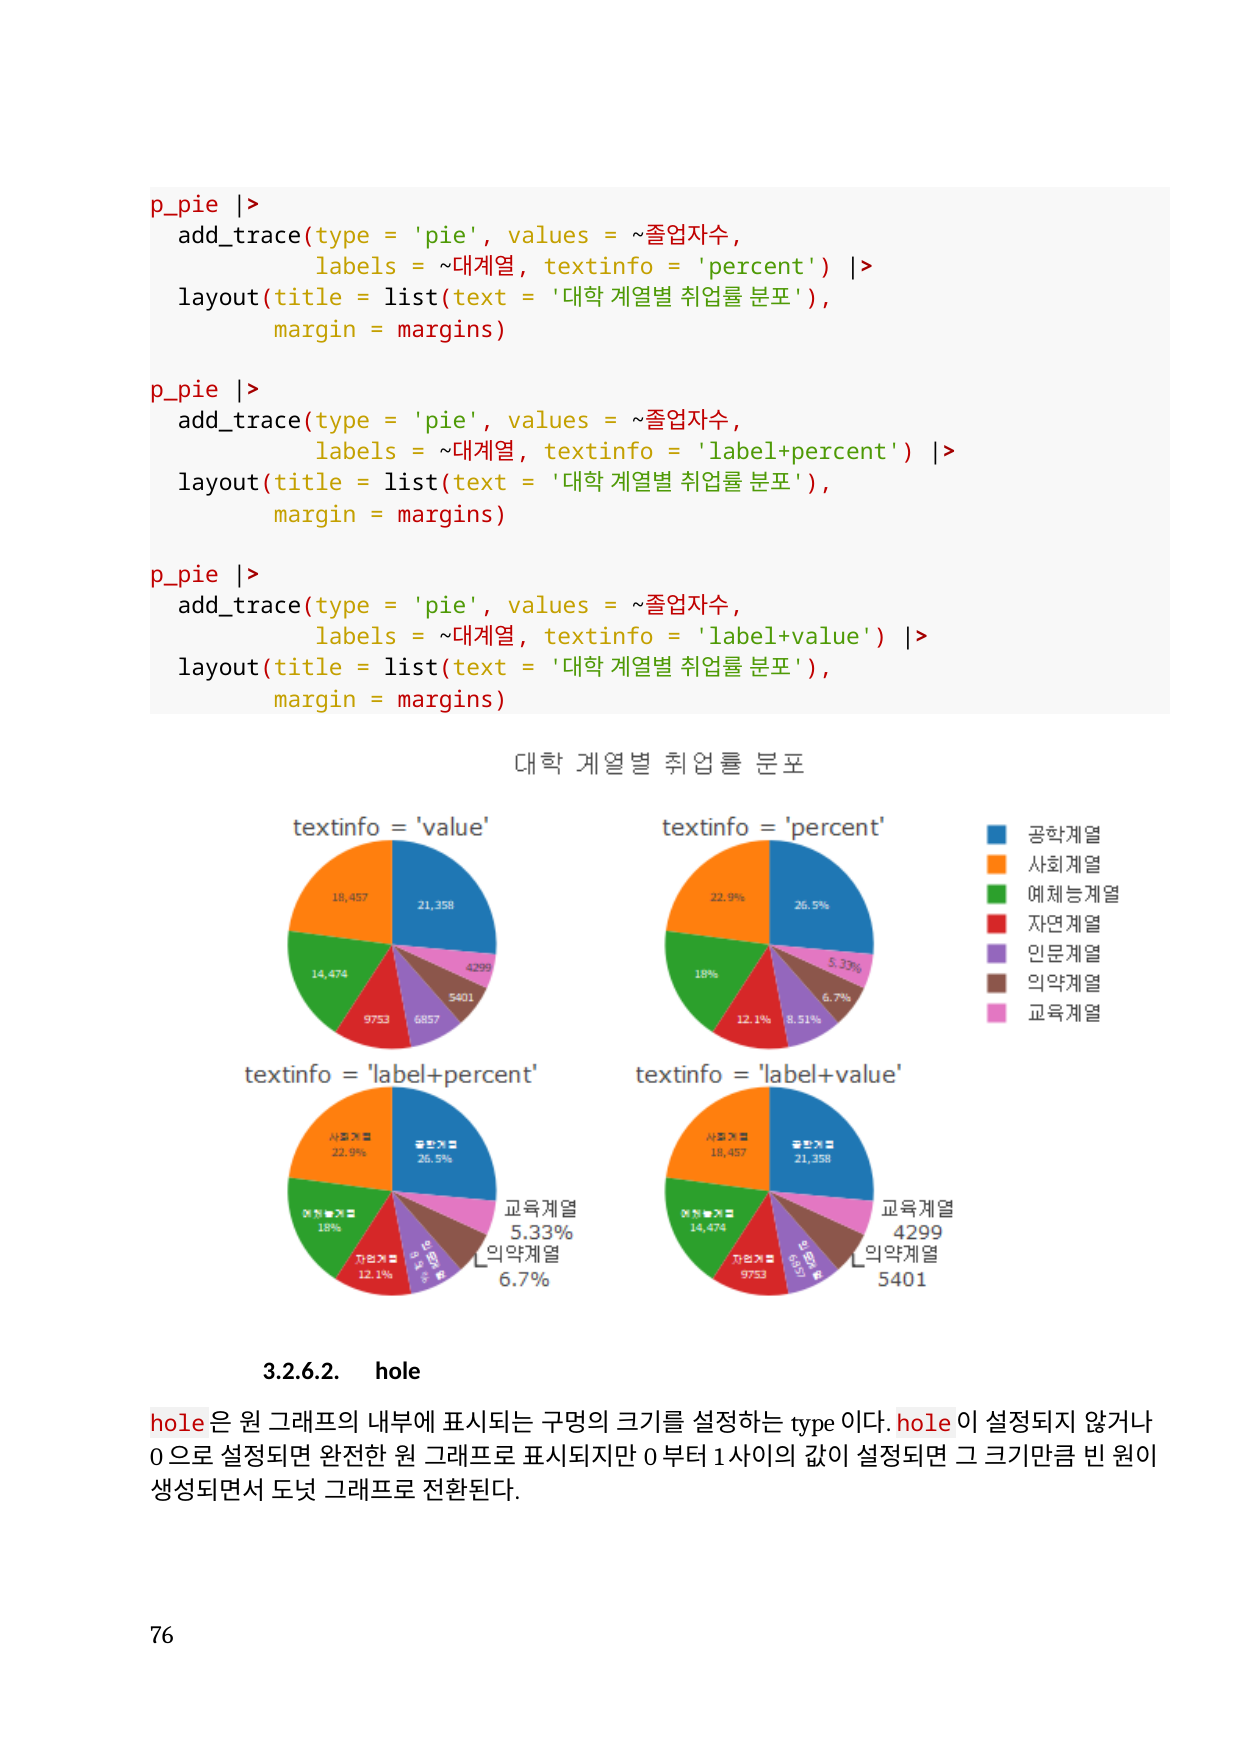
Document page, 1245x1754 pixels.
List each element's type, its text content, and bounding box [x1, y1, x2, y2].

picture [172, 734, 1148, 1335]
subtitle hole [262, 1355, 1170, 1386]
text hole은 원 그래프의 내부에 표시되는 구멍의 크기를 설정하는 type이다. hole이 설정되지 않거나 0으로 설정되면 완전한 원 그래프로 표시되지만 0부터 1사이의 값이 설정되면 그 크기만큼 빈 원이 생성되면서 도넛 그래프로 전환된다. [150, 1405, 1170, 1507]
